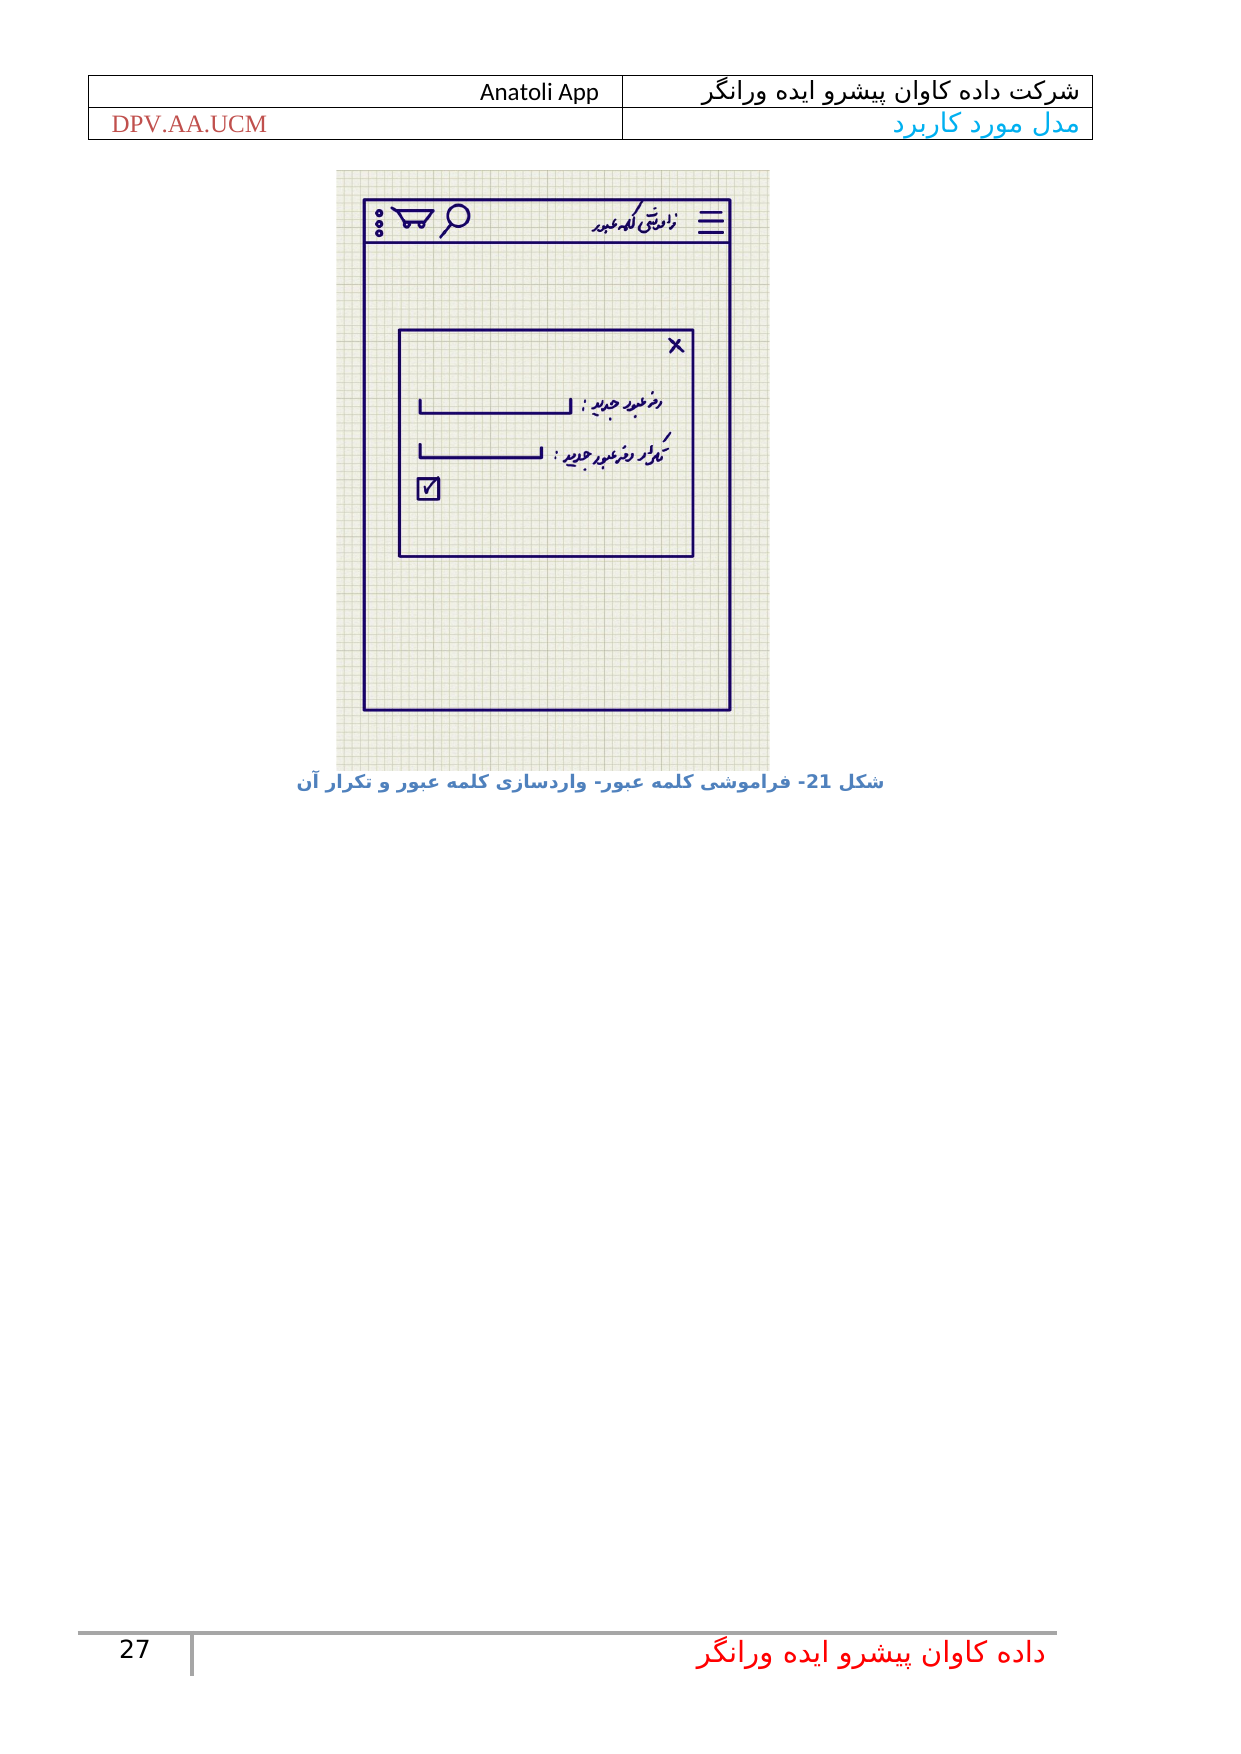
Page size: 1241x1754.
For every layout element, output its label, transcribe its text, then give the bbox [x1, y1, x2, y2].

picture [336, 170, 770, 771]
text شکل 21- فراموشی کلمه عبور- واردسازی کلمه عبور و تکرار آن [89, 771, 1092, 793]
